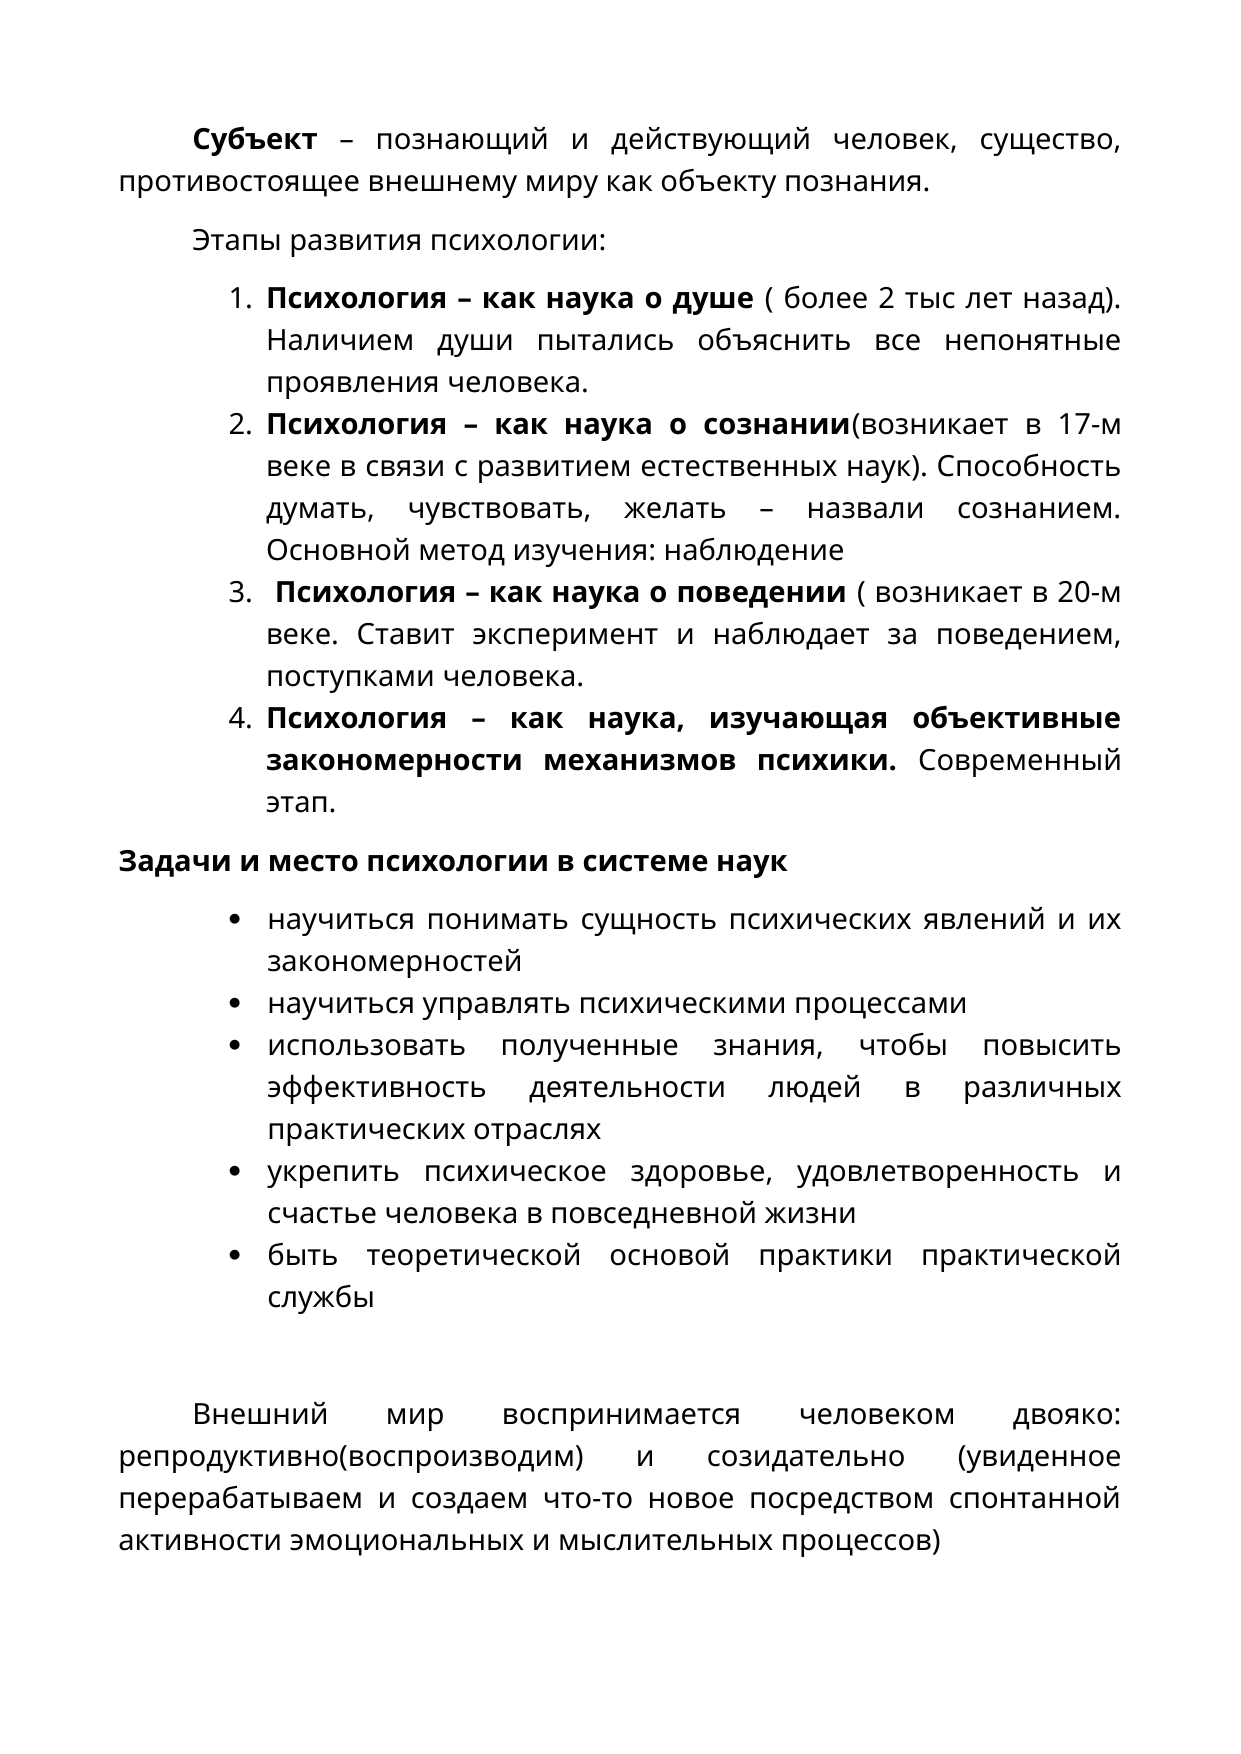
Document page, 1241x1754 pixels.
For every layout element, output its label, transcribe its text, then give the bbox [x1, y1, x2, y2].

text Внешний мир воспринимается человеком двояко: репродуктивно(воспроизводим) и созидательно (увиденное перерабатываем и создаем что-то новое посредством спонтанной активности эмоциональных и мыслительных процессов) [118, 1393, 1122, 1559]
text Задачи и место психологии в системе наук [118, 840, 1122, 879]
list укрепить психическое здоровье, удовлетворенность и счастье человека в повседневной жизни [229, 1150, 1122, 1232]
list быть теоретической основой практики практической службы [229, 1234, 1122, 1316]
list использовать полученные знания, чтобы повысить эффективность деятельности людей в различных практических отраслях [229, 1024, 1122, 1148]
list Психология – как наука, изучающая объективные закономерности механизмов психики. Современный этап. [228, 697, 1122, 821]
list Психология – как наука о сознании(возникает в 17-м веке в связи с развитием естественных наук). Способность думать, чувствовать, желать – назвали сознанием. Основной метод изучения: наблюдение [228, 403, 1122, 569]
list Психология – как наука о душе ( более 2 тыс лет назад). Наличием души пытались объяснить все непонятные проявления человека. [228, 277, 1122, 401]
text Этапы развития психологии: [118, 219, 1122, 258]
list научиться управлять психическими процессами [229, 982, 1122, 1022]
list Психология – как наука о поведении ( возникает в 20-м веке. Ставит эксперимент и наблюдает за поведением, поступками человека. [228, 571, 1122, 695]
list научиться понимать сущность психических явлений и их закономерностей [229, 898, 1122, 980]
text Субъект – познающий и действующий человек, существо, противостоящее внешнему миру как объекту познания. [118, 118, 1122, 200]
